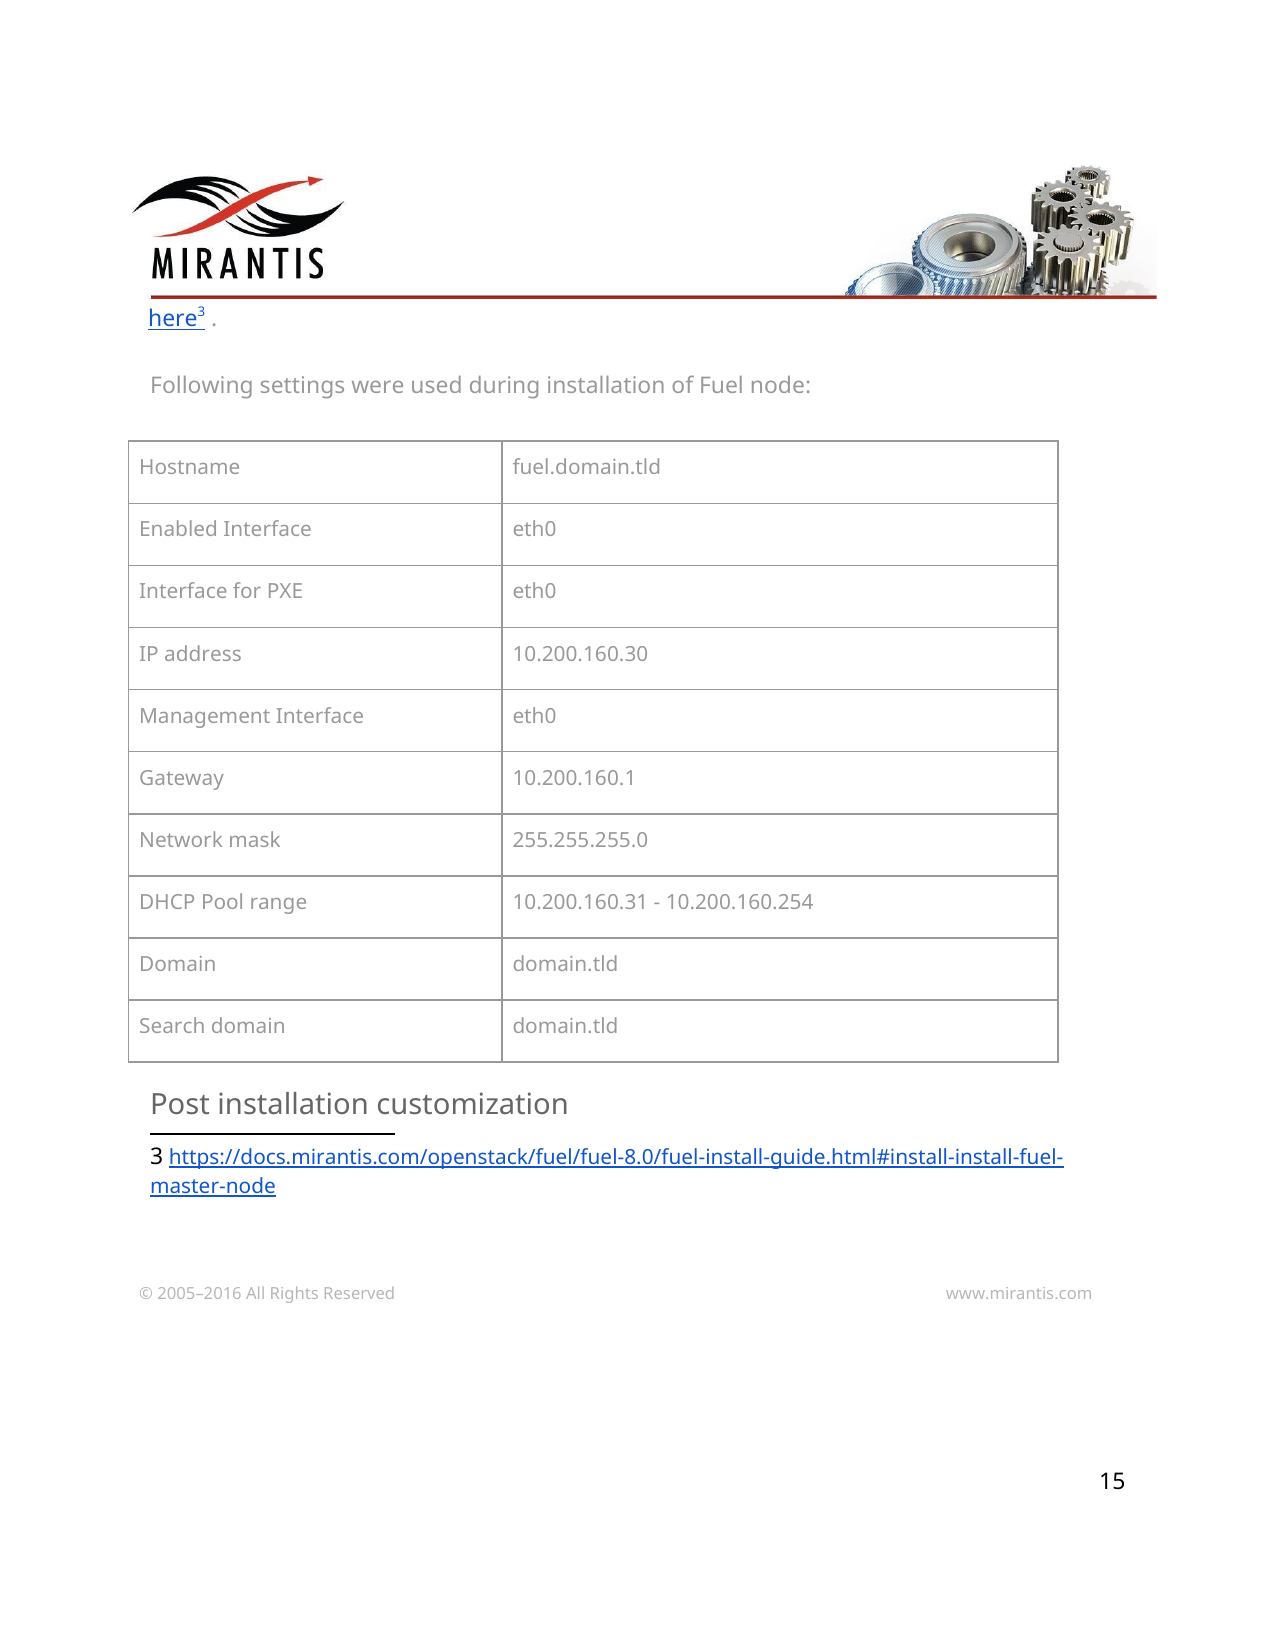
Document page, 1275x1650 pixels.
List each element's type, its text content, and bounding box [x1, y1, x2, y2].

text Following settings were used during installation of Fuel node: [150, 368, 1125, 400]
table_cell 10.200.160.30 [503, 628, 1057, 689]
table_cell eth0 [503, 566, 1057, 627]
table_cell domain.tld [503, 1001, 1057, 1061]
table_cell 10.200.160.1 [503, 752, 1057, 813]
table_cell 255.255.255.0 [503, 815, 1057, 875]
table_cell Domain [129, 939, 501, 999]
table_cell IP address [129, 628, 501, 689]
table_cell Search domain [129, 1001, 501, 1061]
table_cell Enabled Interface [129, 504, 501, 564]
subtitle Post installation customization [150, 1084, 1125, 1123]
table_cell domain.tld [503, 939, 1057, 999]
table_cell DHCP Pool range [129, 877, 501, 937]
table_cell 10.200.160.31 - 10.200.160.254 [503, 877, 1057, 937]
picture [131, 150, 1157, 299]
table_header fuel.domain.tld [503, 442, 1057, 502]
table_cell Network mask [129, 815, 501, 875]
table_cell Management Interface [129, 690, 501, 751]
table_cell eth0 [503, 504, 1057, 564]
text Step by step manual for installation of Fuel master node available on the Mirantis website here . [148, 302, 1125, 333]
table_cell Gateway [129, 752, 501, 813]
table_cell Interface for PXE [129, 566, 501, 627]
table_cell eth0 [503, 690, 1057, 751]
table_header Hostname [129, 442, 501, 502]
